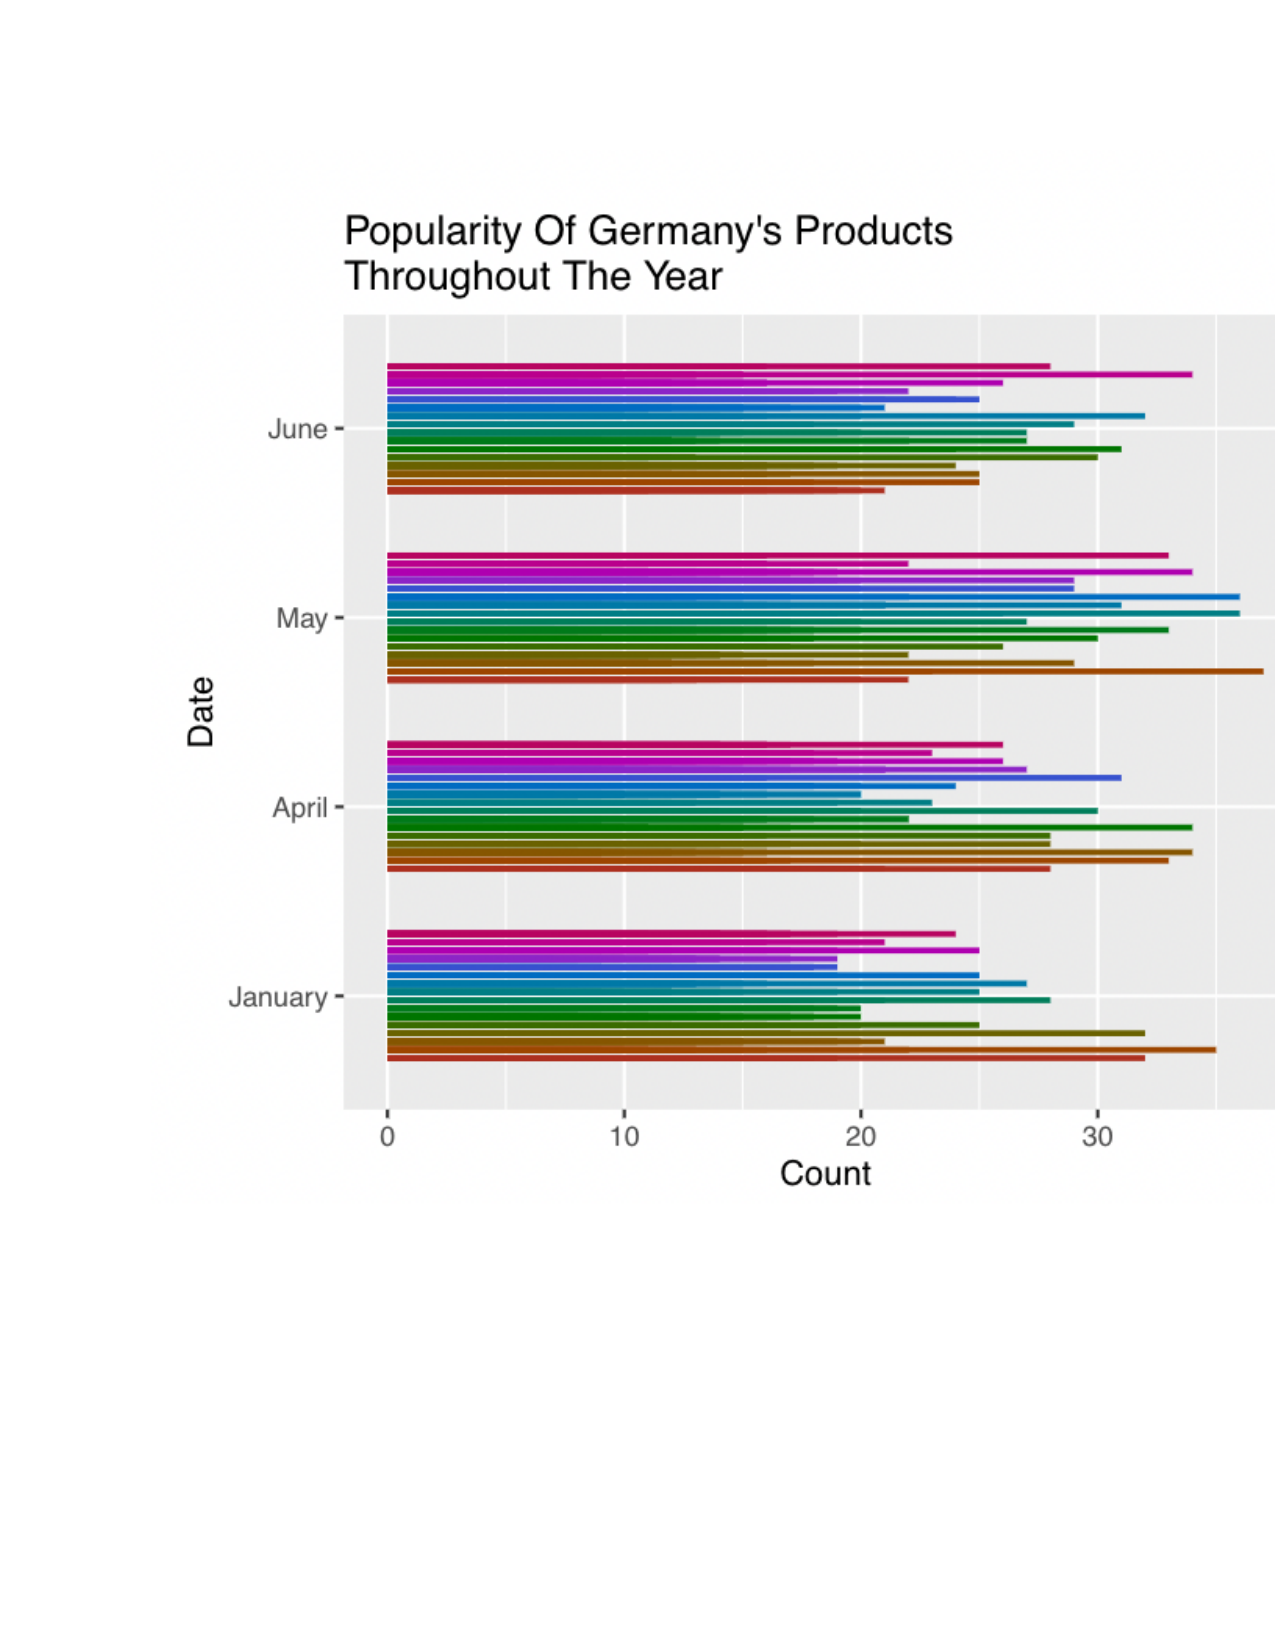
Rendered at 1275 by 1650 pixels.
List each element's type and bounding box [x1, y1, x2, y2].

picture [150, 150, 1275, 1204]
